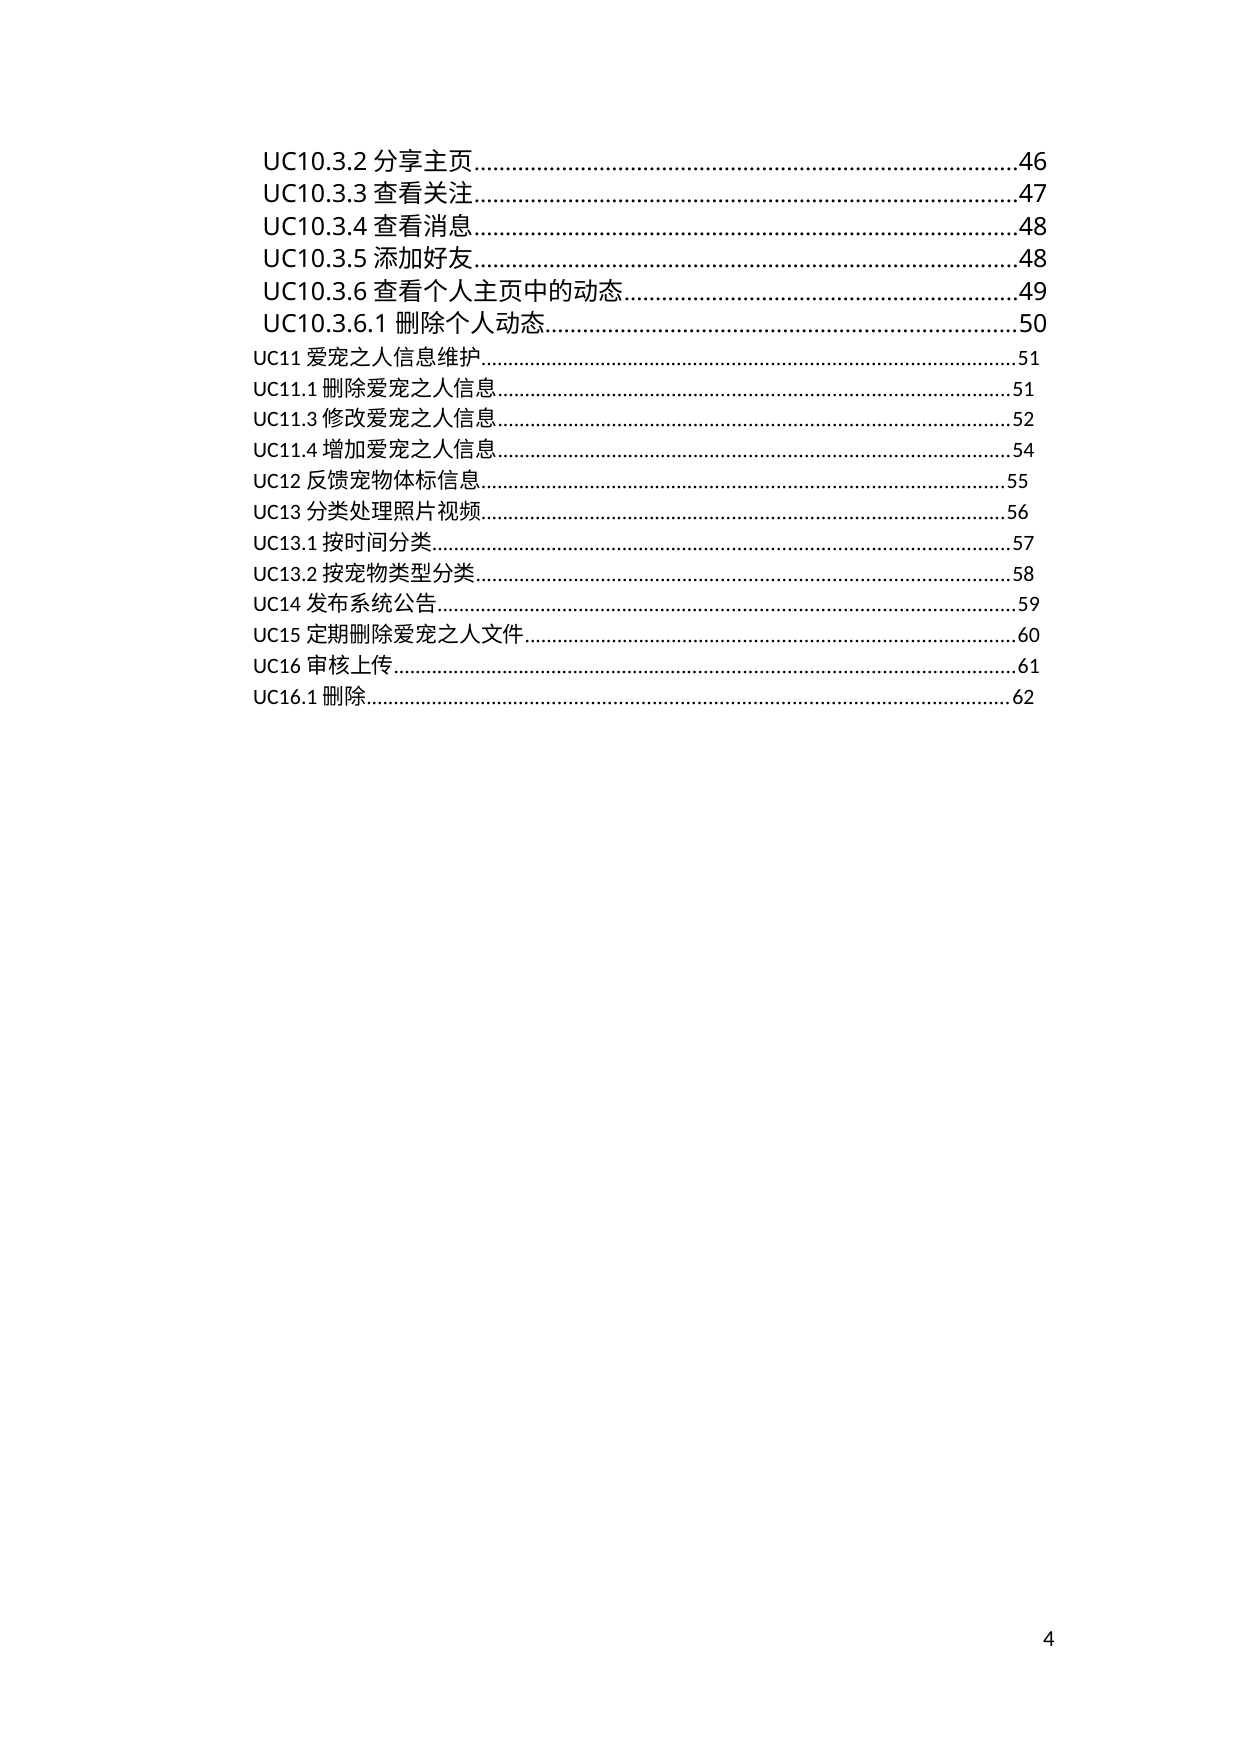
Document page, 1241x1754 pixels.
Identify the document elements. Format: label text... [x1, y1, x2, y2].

text UC13.2 按宠物类型分类 58 [253, 557, 1065, 587]
text UC10.3.2 分享主页 46 [262, 144, 1065, 177]
text UC16 审核上传 61 [253, 650, 1065, 680]
text UC16.1 删除 62 [253, 681, 1065, 711]
text UC15 定期删除爱宠之人文件 60 [253, 619, 1065, 649]
text UC11 爱宠之人信息维护 51 [253, 342, 1065, 371]
text UC14 发布系统公告 59 [253, 588, 1065, 618]
text UC10.3.5 添加好友 48 [262, 242, 1065, 274]
text UC12 反馈宠物体标信息 55 [253, 465, 1065, 495]
text UC10.3.4 查看消息 48 [262, 209, 1065, 242]
text UC10.3.6.1 删除个人动态 50 [262, 307, 1065, 339]
text UC11.4 增加爱宠之人信息 54 [253, 434, 1065, 464]
text UC13 分类处理照片视频 56 [253, 496, 1065, 526]
text UC11.1 删除爱宠之人信息 51 [253, 372, 1065, 402]
text UC10.3.3 查看关注 47 [262, 177, 1065, 209]
text UC11.3 修改爱宠之人信息 52 [253, 403, 1065, 433]
text UC10.3.6 查看个人主页中的动态 49 [262, 274, 1065, 307]
text UC13.1 按时间分类 57 [253, 527, 1065, 556]
